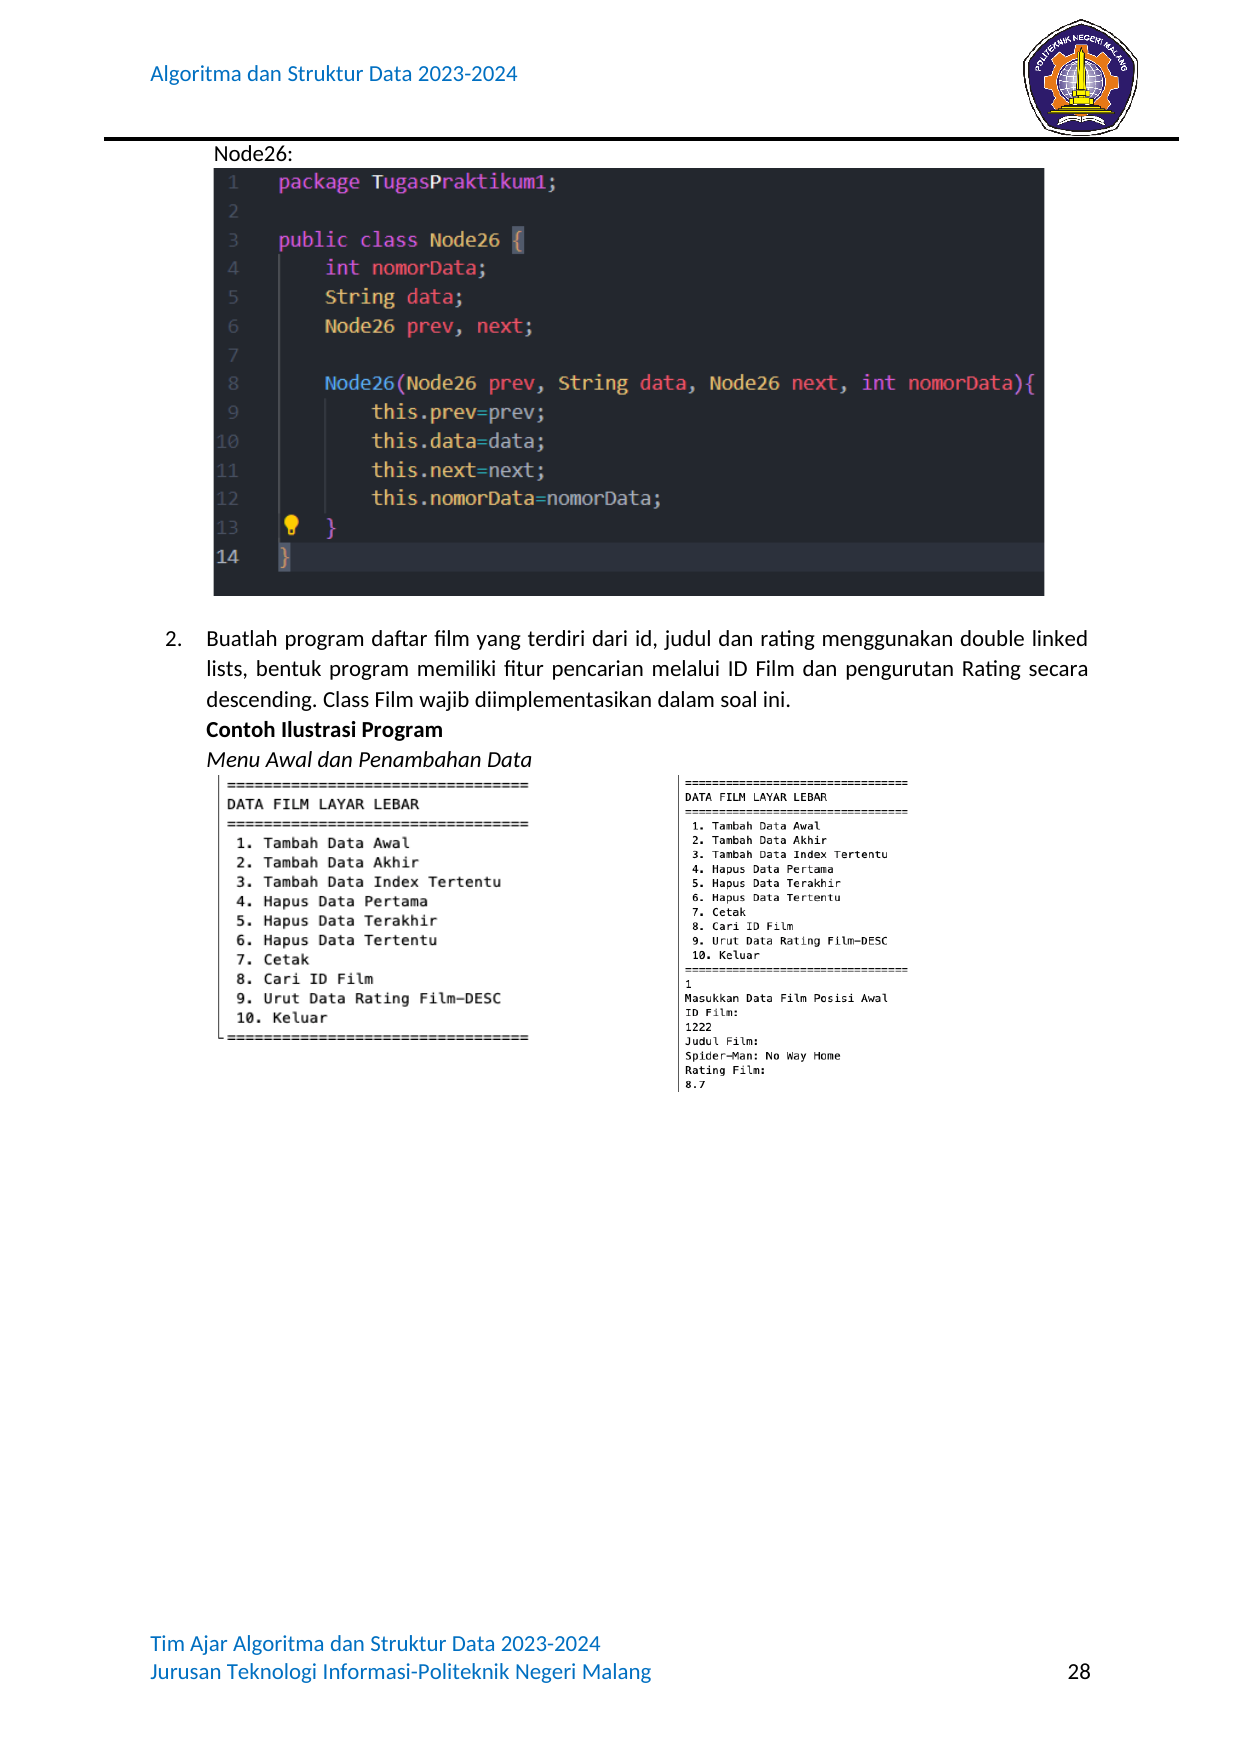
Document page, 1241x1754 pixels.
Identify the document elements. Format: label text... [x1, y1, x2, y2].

text Node26: [213, 139, 1207, 168]
picture [1023, 19, 1138, 136]
subtitle Contoh Ilustrasi Program [206, 715, 1207, 743]
picture [213, 168, 1045, 596]
list Buatlah program daftar film yang terdiri dari id, judul dan rating menggunakan double linked lists, bentuk program memiliki fitur pencarian melalui ID Film dan pengurutan Rating secara descending. Class Film wajib diimplementasikan dalam soal ini. [165, 624, 1090, 713]
table_header [615, 775, 968, 1095]
text Menu Awal dan Penambahan Data [206, 745, 1207, 773]
table_header [198, 775, 615, 1095]
picture [218, 775, 529, 1040]
picture [678, 775, 908, 1092]
